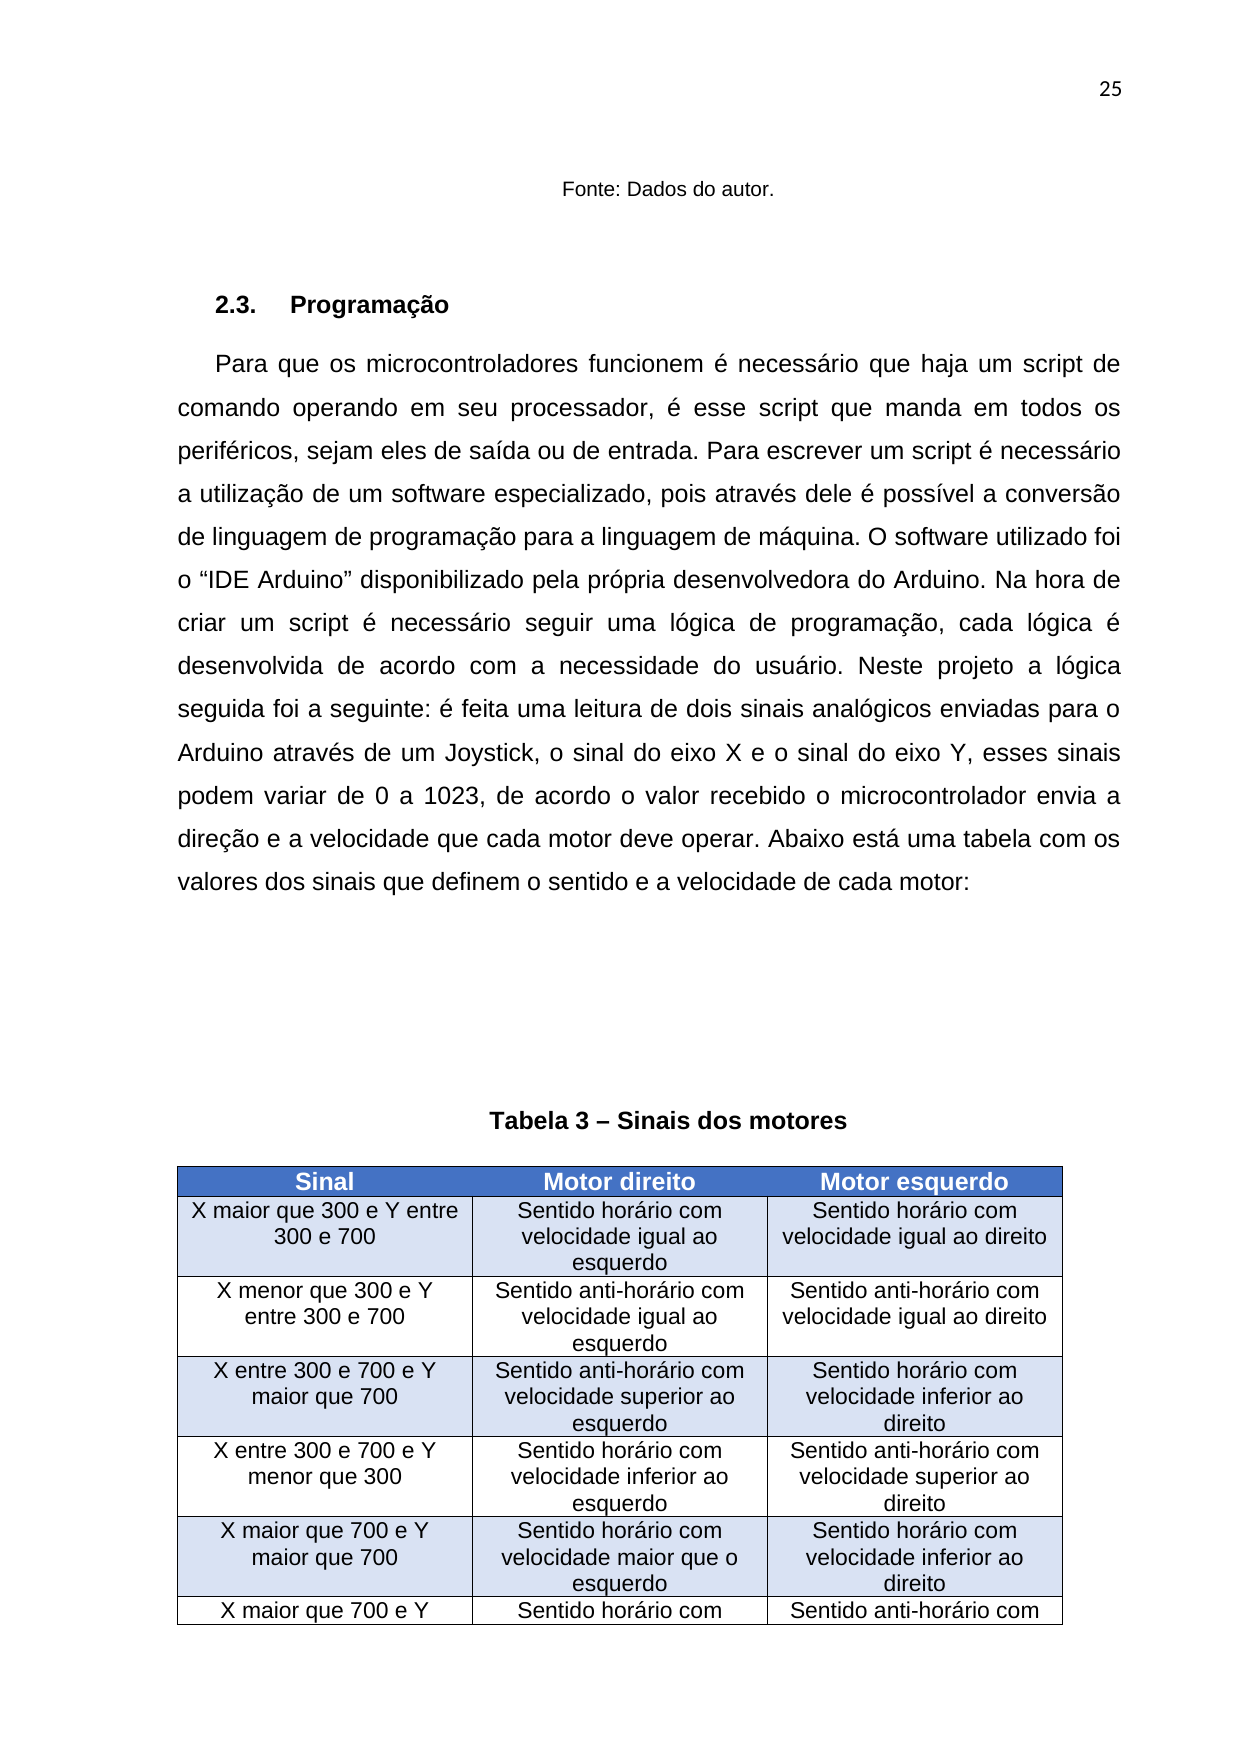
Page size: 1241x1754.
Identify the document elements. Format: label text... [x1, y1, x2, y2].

table_cell Sentido horário com velocidade maior que o esquerdo [473, 1517, 767, 1596]
table_cell Sentido horário com velocidade inferior ao direito [768, 1357, 1062, 1436]
table_cell X maior que 300 e Y entre 300 e 700 [178, 1197, 472, 1276]
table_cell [473, 1597, 767, 1623]
list Programação [215, 289, 1122, 318]
table_cell X entre 300 e 700 e Y menor que 300 [178, 1437, 472, 1516]
table_cell Sentido horário com velocidade igual ao direito [768, 1197, 1062, 1276]
table_cell Sentido anti-horário com velocidade igual ao direito [768, 1277, 1062, 1356]
text Para que os microcontroladores funcionem é necessário que haja um script de comando operando em seu processador, é esse script que manda em todos os periféricos, sejam eles de saída ou de entrada. Para escrever um script é necessário a utilização de um software especializado, pois através dele é possível a conversão de linguagem de programação para a linguagem de máquina. O software utilizado foi o “IDE Arduino” disponibilizado pela própria desenvolvedora do Arduino. Na hora de criar um script é necessário seguir uma lógica de programação, cada lógica é desenvolvida de acordo com a necessidade do usuário. Neste projeto a lógica seguida foi a seguinte: é feita uma leitura de dois sinais analógicos enviadas para o Arduino através de um Joystick, o sinal do eixo X e o sinal do eixo Y, esses sinais podem variar de 0 a 1023, de acordo o valor recebido o microcontrolador envia a direção e a velocidade que cada motor deve operar. Abaixo está uma tabela com os valores dos sinais que definem o sentido e a velocidade de cada motor: [177, 349, 1122, 896]
table_header Sinal [178, 1167, 472, 1196]
table_cell Sentido horário com velocidade inferior ao direito [768, 1517, 1062, 1596]
text Fonte: Dados do autor. [215, 177, 1122, 201]
table_cell X maior que 700 e Y maior que 700 [178, 1517, 472, 1596]
table_cell Sentido horário com velocidade igual ao esquerdo [473, 1197, 767, 1276]
table_header Motor esquerdo [767, 1167, 1062, 1196]
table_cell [768, 1597, 1062, 1623]
table_cell X menor que 300 e Y entre 300 e 700 [178, 1277, 472, 1356]
table_cell Sentido anti-horário com velocidade igual ao esquerdo [473, 1277, 767, 1356]
table_cell Sentido anti-horário com velocidade superior ao esquerdo [473, 1357, 767, 1436]
table_cell Sentido horário com velocidade inferior ao esquerdo [473, 1437, 767, 1516]
table_cell X entre 300 e 700 e Y maior que 700 [178, 1357, 472, 1436]
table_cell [178, 1597, 472, 1623]
text Tabela 3 – Sinais dos motores [177, 1106, 1122, 1135]
table_header Motor direito [472, 1167, 767, 1196]
table_cell Sentido anti-horário com velocidade superior ao direito [768, 1437, 1062, 1516]
